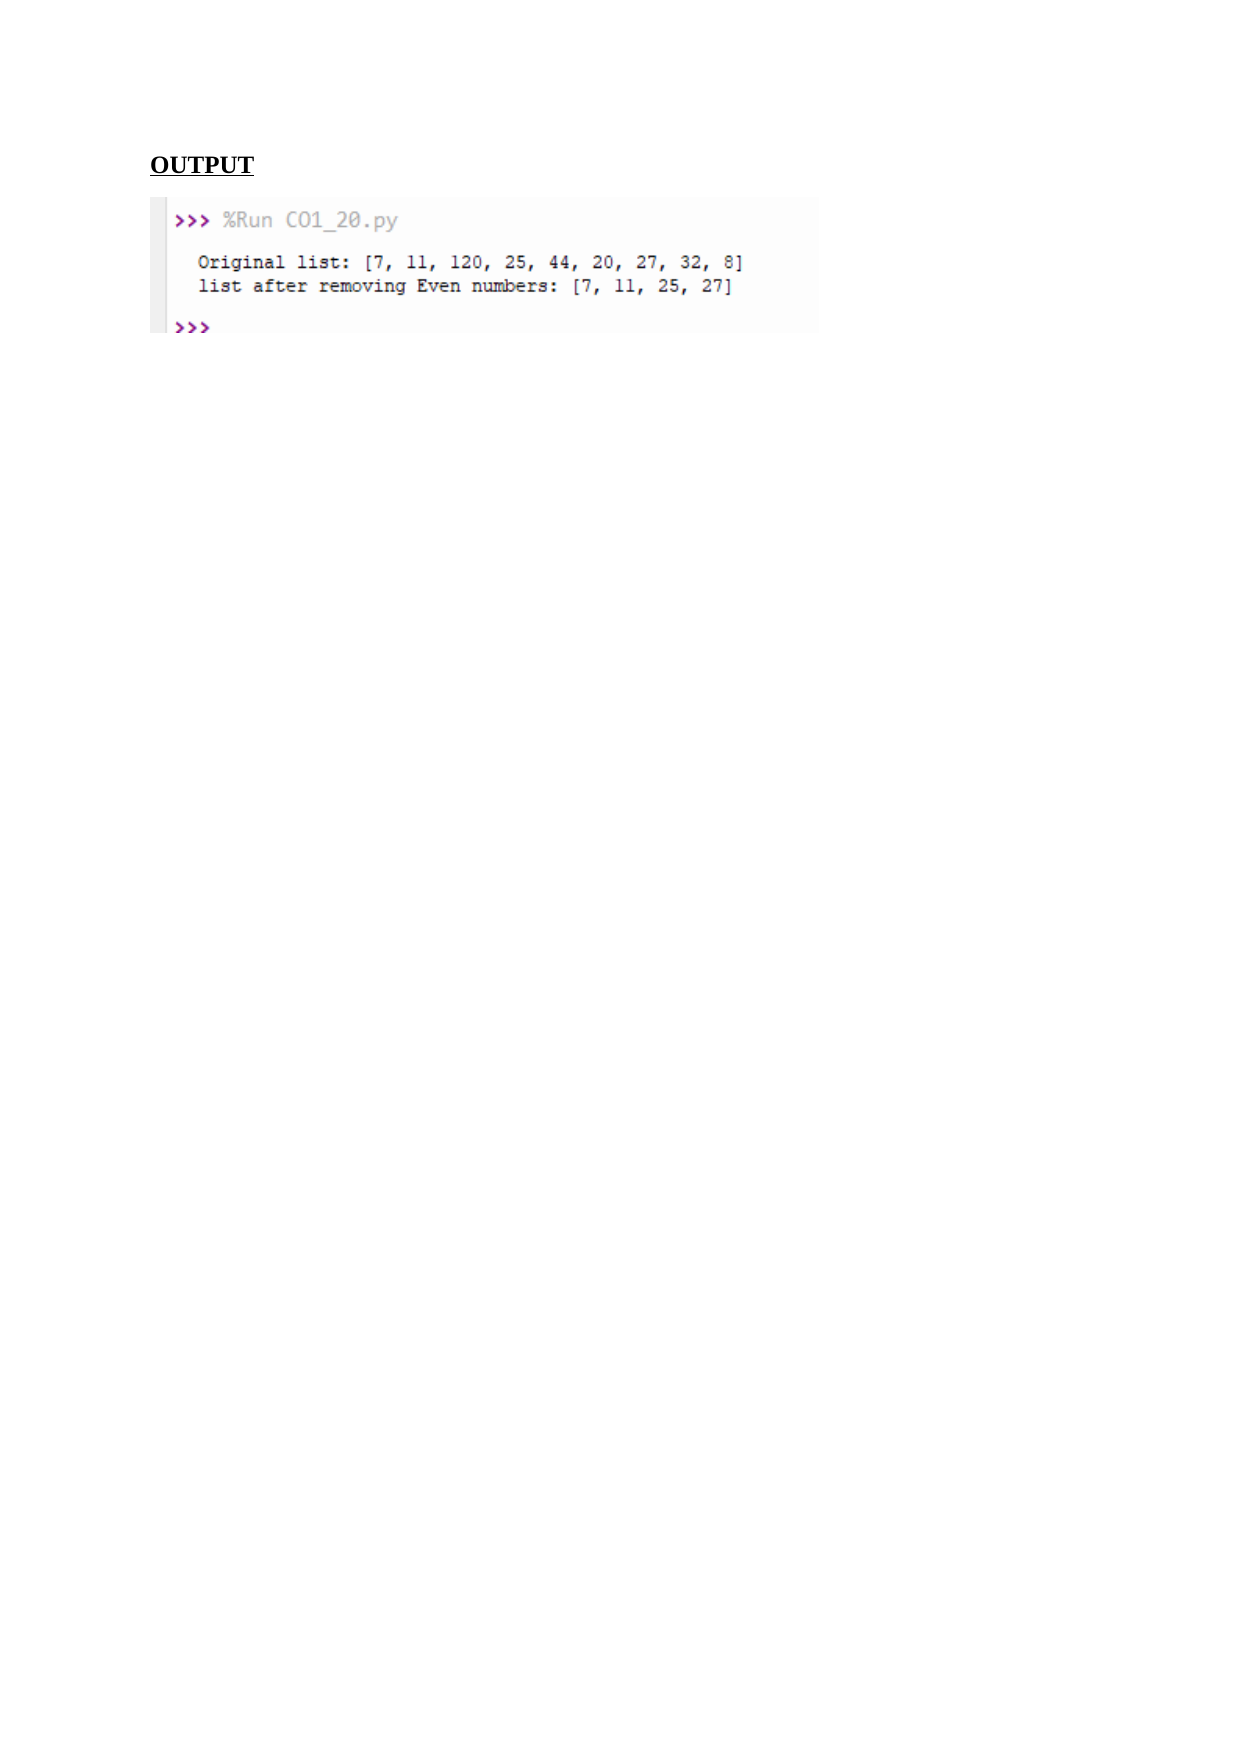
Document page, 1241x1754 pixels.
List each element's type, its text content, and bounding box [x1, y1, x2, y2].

text OUTPUT [150, 150, 1090, 179]
picture [150, 197, 819, 333]
